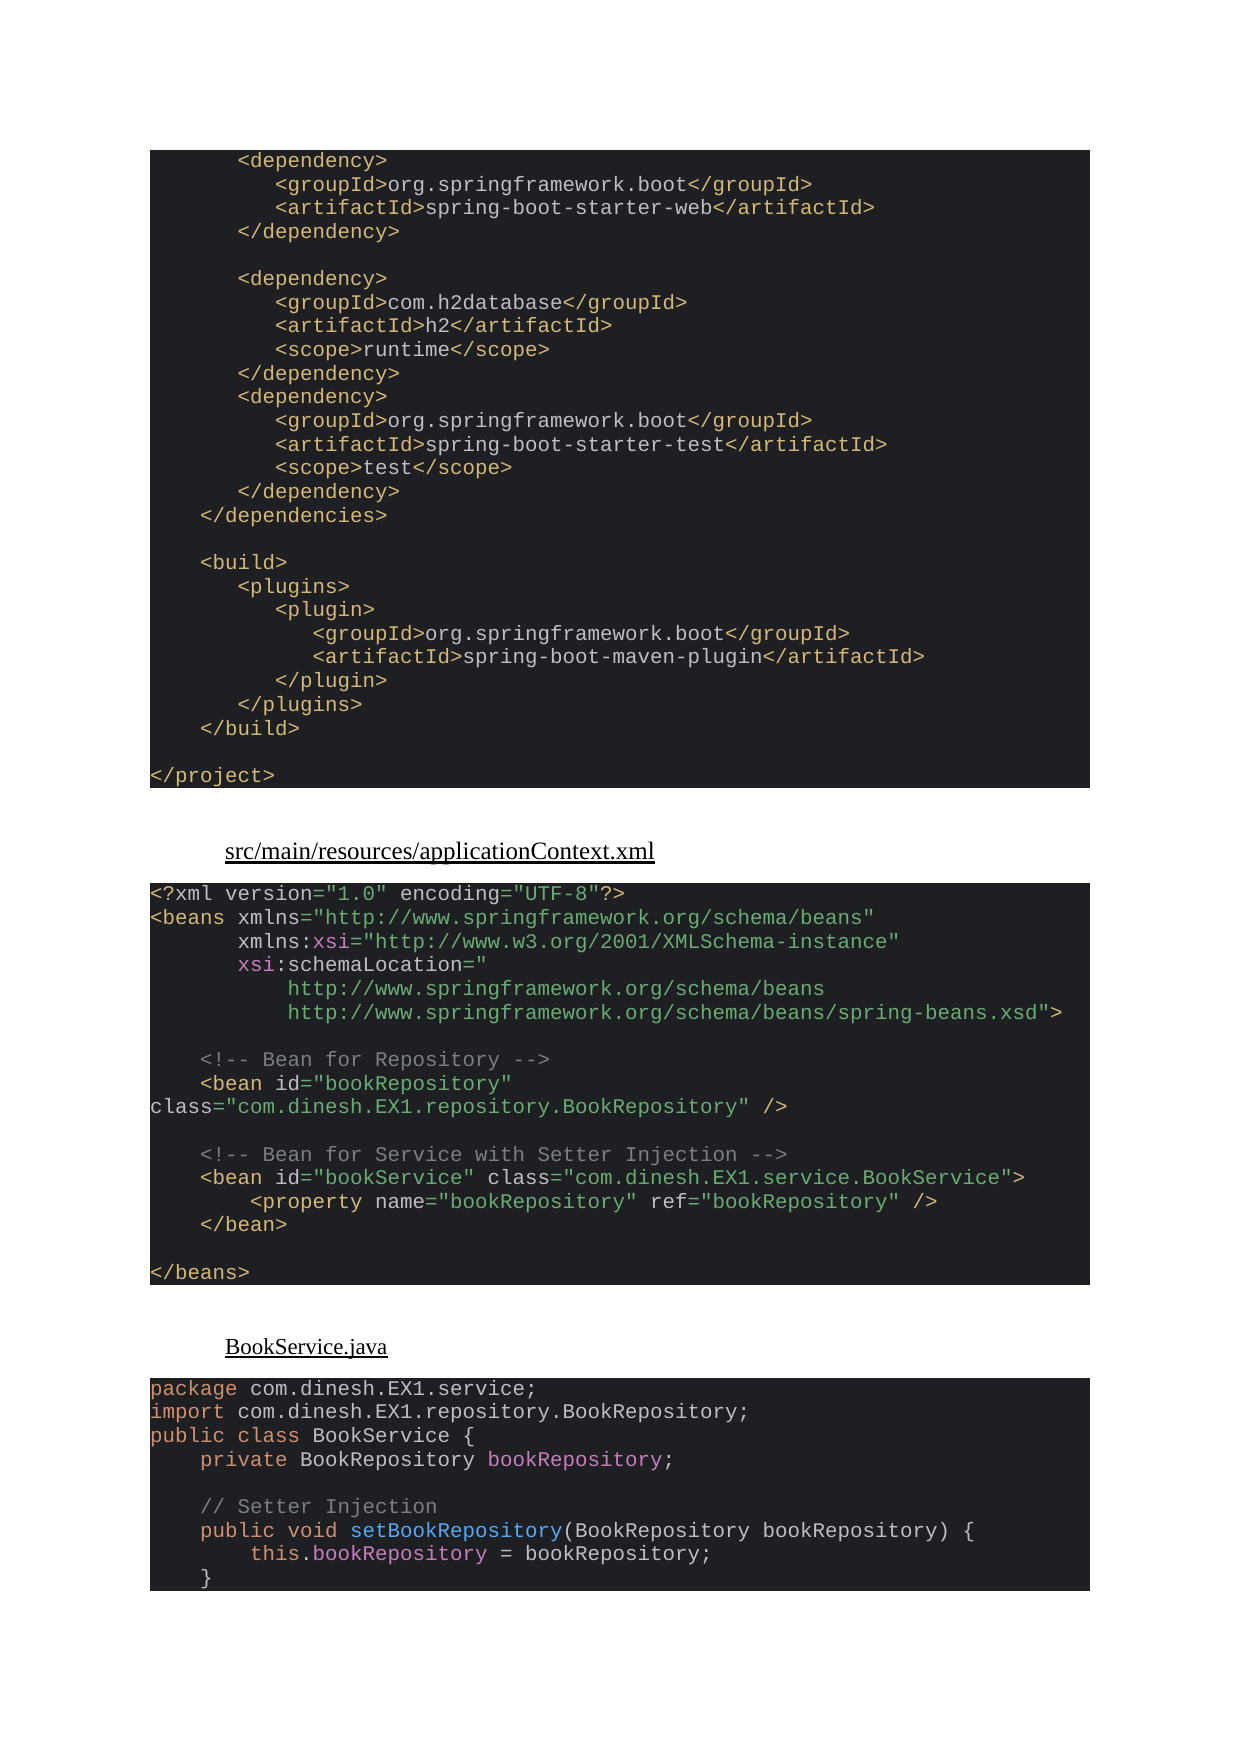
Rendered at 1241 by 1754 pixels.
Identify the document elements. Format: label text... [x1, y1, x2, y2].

text src/main/resources/applicationContext.xml [150, 836, 1090, 864]
text <?xml version="1.0" encoding="UTF-8"?> <beans xmlns="http://www.springframework.org/schema/beans" xmlns:xsi="http://www.w3.org/2001/XMLSchema-instance" xsi:schemaLocation=" http://www.springframework.org/schema/beans http://www.springframework.org/schema/beans/spring-beans.xsd"> <!-- Bean for Repository --> <bean id="bookRepository" class="com.dinesh.EX1.repository.BookRepository" /> <!-- Bean for Service with Setter Injection --> <bean id="bookService" class="com.dinesh.EX1.service.BookService"> <property name="bookRepository" ref="bookRepository" /> </bean> </beans> [150, 883, 1090, 1285]
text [150, 150, 1090, 788]
text BookService.java [150, 1333, 1090, 1359]
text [150, 1378, 1090, 1591]
